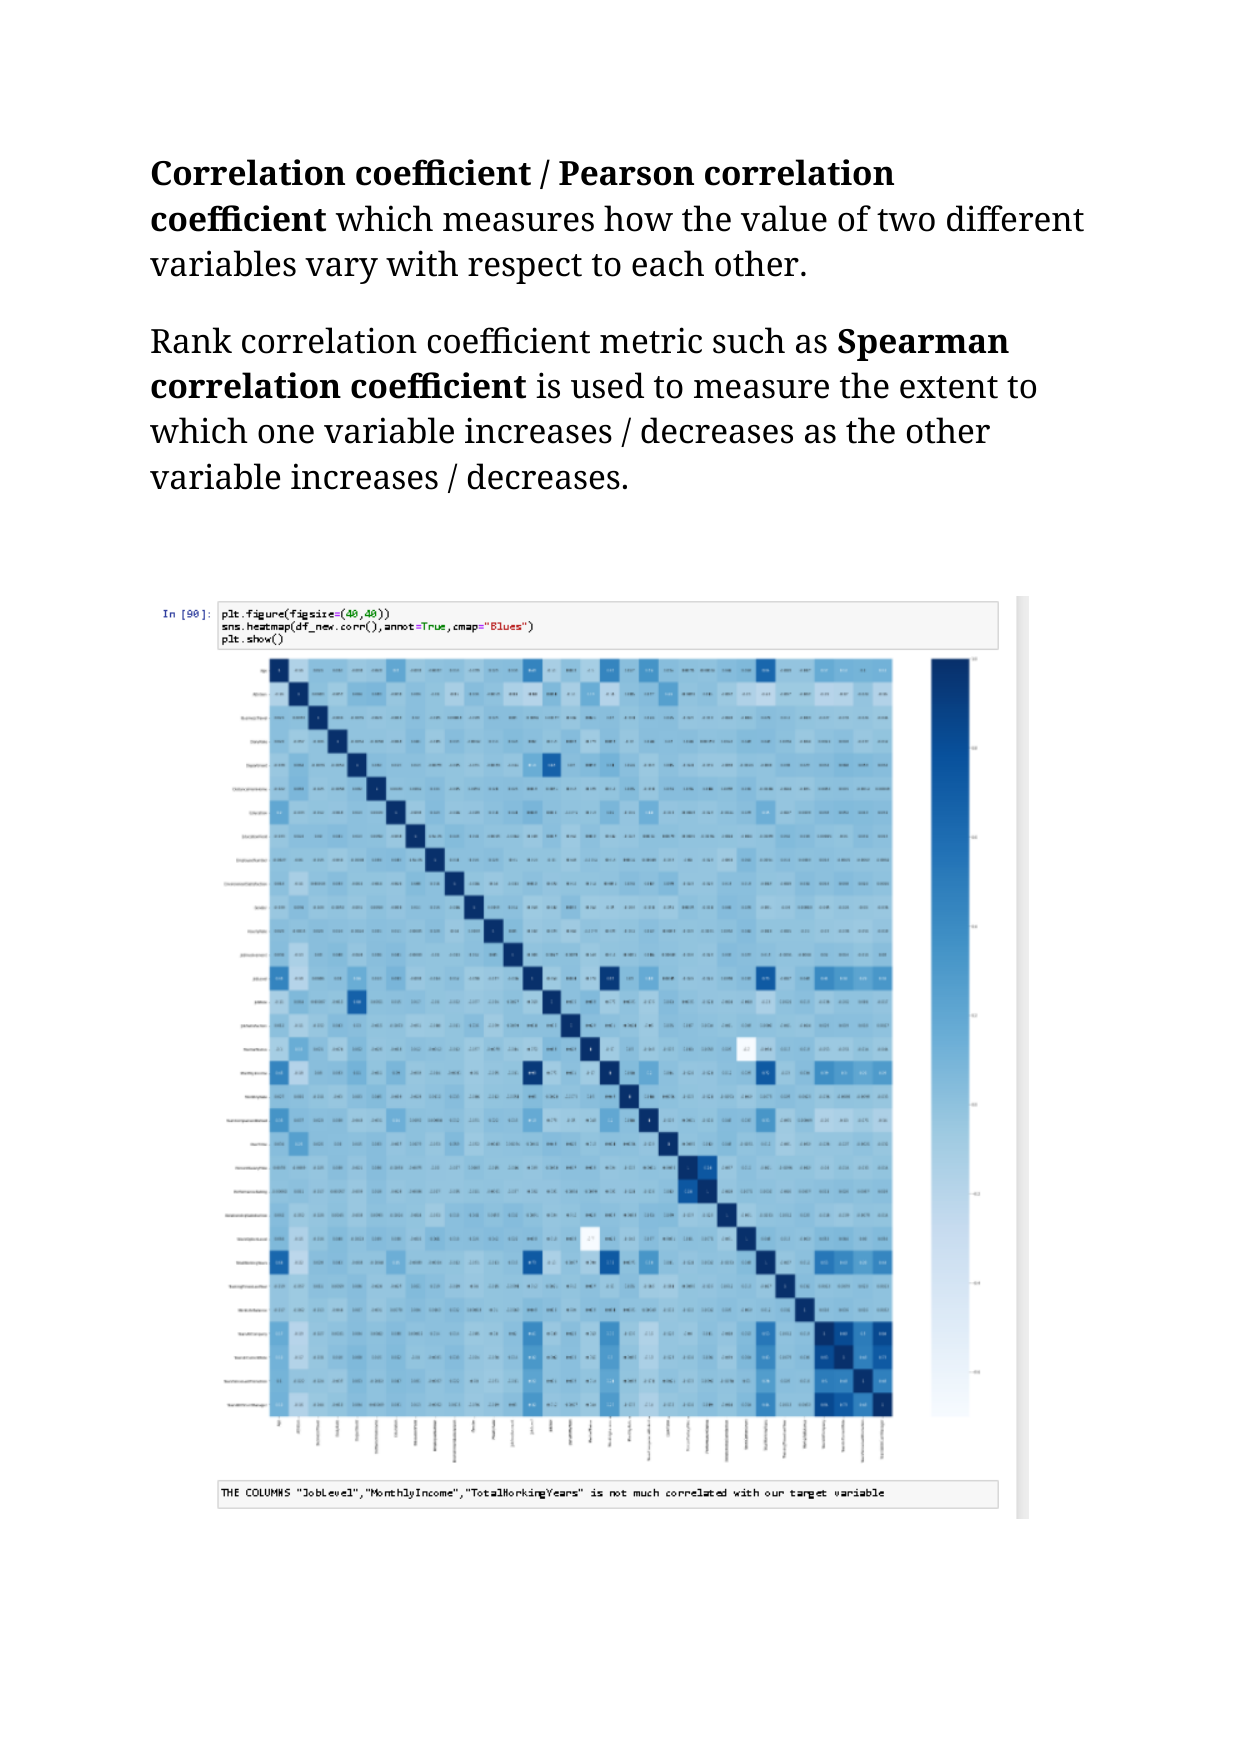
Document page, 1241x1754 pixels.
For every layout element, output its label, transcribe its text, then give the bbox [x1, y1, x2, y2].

text Correlation coefficient / Pearson correlation coefficient which measures how the value of two different variables vary with respect to each other. [150, 150, 1090, 286]
text Rank correlation coefficient metric such as Spearman correlation coefficient is used to measure the extent to which one variable increases / decreases as the other variable increases / decreases. [150, 317, 1090, 499]
picture [150, 596, 1029, 1519]
